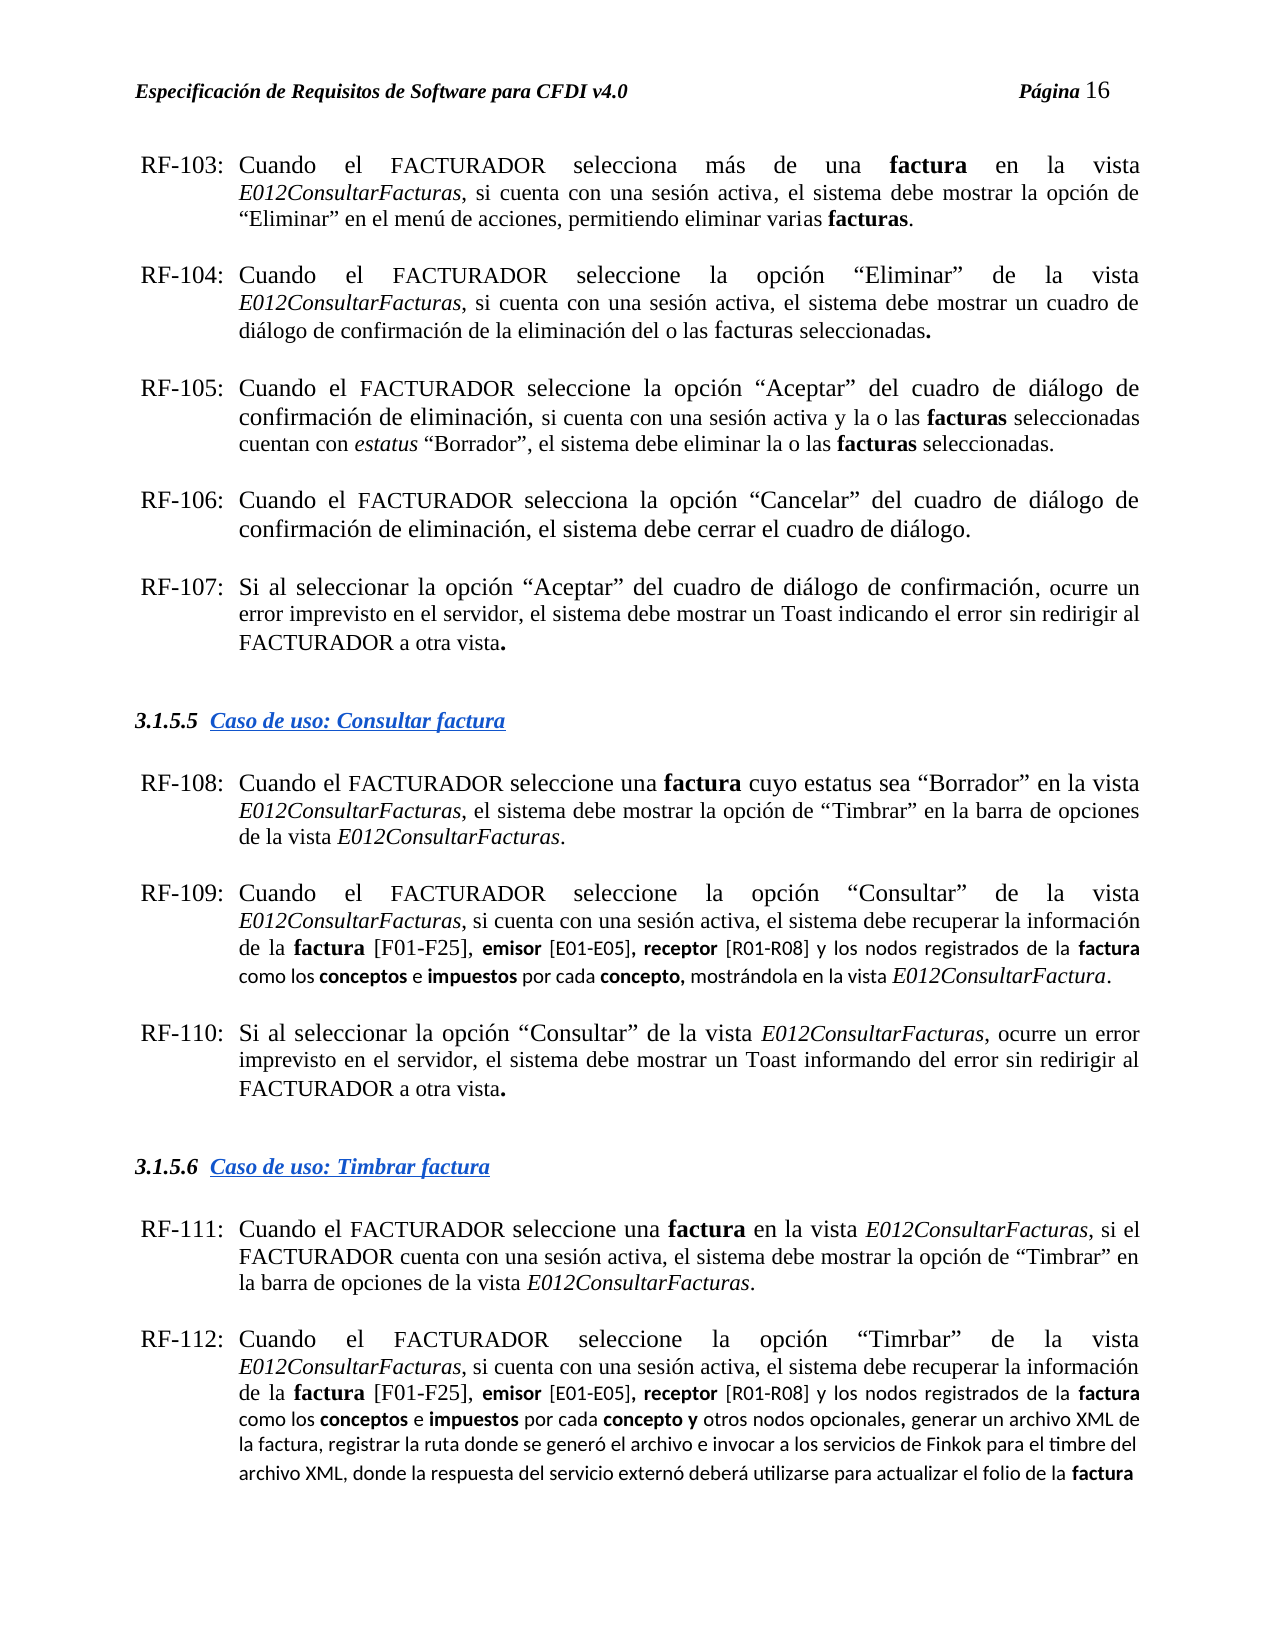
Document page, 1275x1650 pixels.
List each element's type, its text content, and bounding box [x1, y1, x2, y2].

list Cuando el FACTURADOR seleccione una factura cuyo estatus sea “Borrador” en la vista E012ConsultarFacturas, el sistema debe mostrar la opción de “Timbrar” en la barra de opciones de la vista E012ConsultarFacturas. [224, 768, 1140, 850]
list Cuando el FACTURADOR seleccione la opción “Eliminar” de la vista E012ConsultarFacturas, si cuenta con una sesión activa, el sistema debe mostrar un cuadro de diálogo de confirmación de la eliminación del o las facturas seleccionadas. [224, 260, 1140, 344]
list Cuando el FACTURADOR seleccione la opción “Consultar” de la vista E012ConsultarFacturas, si cuenta con una sesión activa, el sistema debe recuperar la información de la factura [F01-F25], emisor [E01-E05], receptor [R01-R08] y los nodos registrados de la factura como los conceptos e impuestos por cada concepto, mostrándola en la vista E012ConsultarFactura. [224, 878, 1140, 989]
list Si al seleccionar la opción “Aceptar” del cuadro de diálogo de confirmación, ocurre un error imprevisto en el servidor, el sistema debe mostrar un Toast indicando el error sin redirigir al FACTURADOR a otra vista. [224, 572, 1140, 656]
list Cuando el FACTURADOR seleccione una factura en la vista E012ConsultarFacturas, si el FACTURADOR cuenta con una sesión activa, el sistema debe mostrar la opción de “Timbrar” en la barra de opciones de la vista E012ConsultarFacturas. [224, 1214, 1140, 1296]
list Cuando el FACTURADOR seleccione la opción “Aceptar” del cuadro de diálogo de confirmación de eliminación, si cuenta con una sesión activa y la o las facturas seleccionadas cuentan con estatus “Borrador”, el sistema debe eliminar la o las facturas seleccionadas. [224, 373, 1140, 457]
list Cuando el FACTURADOR selecciona la opción “Cancelar” del cuadro de diálogo de confirmación de eliminación, el sistema debe cerrar el cuadro de diálogo. [224, 485, 1140, 543]
list Cuando el FACTURADOR seleccione la opción “Timrbar” de la vista E012ConsultarFacturas, si cuenta con una sesión activa, el sistema debe recuperar la información de la factura [F01-F25], emisor [E01-E05], receptor [R01-R08] y los nodos registrados de la factura como los conceptos e impuestos por cada concepto y otros nodos opcionales, generar un archivo XML de la factura, registrar la ruta donde se generó el archivo e invocar a los servicios de Finkok para el timbre del archivo XML, donde la respuesta del servicio externó deberá utilizarse para actualizar el folio de la factura [224, 1324, 1140, 1486]
subtitle Caso de uso: Timbrar factura [135, 1155, 1140, 1179]
list Si al seleccionar la opción “Consultar” de la vista E012ConsultarFacturas, ocurre un error imprevisto en el servidor, el sistema debe mostrar un Toast informando del error sin redirigir al FACTURADOR a otra vista. [224, 1018, 1140, 1101]
list Cuando el FACTURADOR selecciona más de una factura en la vista E012ConsultarFacturas, si cuenta con una sesión activa, el sistema debe mostrar la opción de “Eliminar” en el menú de acciones, permitiendo eliminar varias facturas. [224, 150, 1140, 231]
subtitle Caso de uso: Consultar factura [135, 709, 1140, 733]
